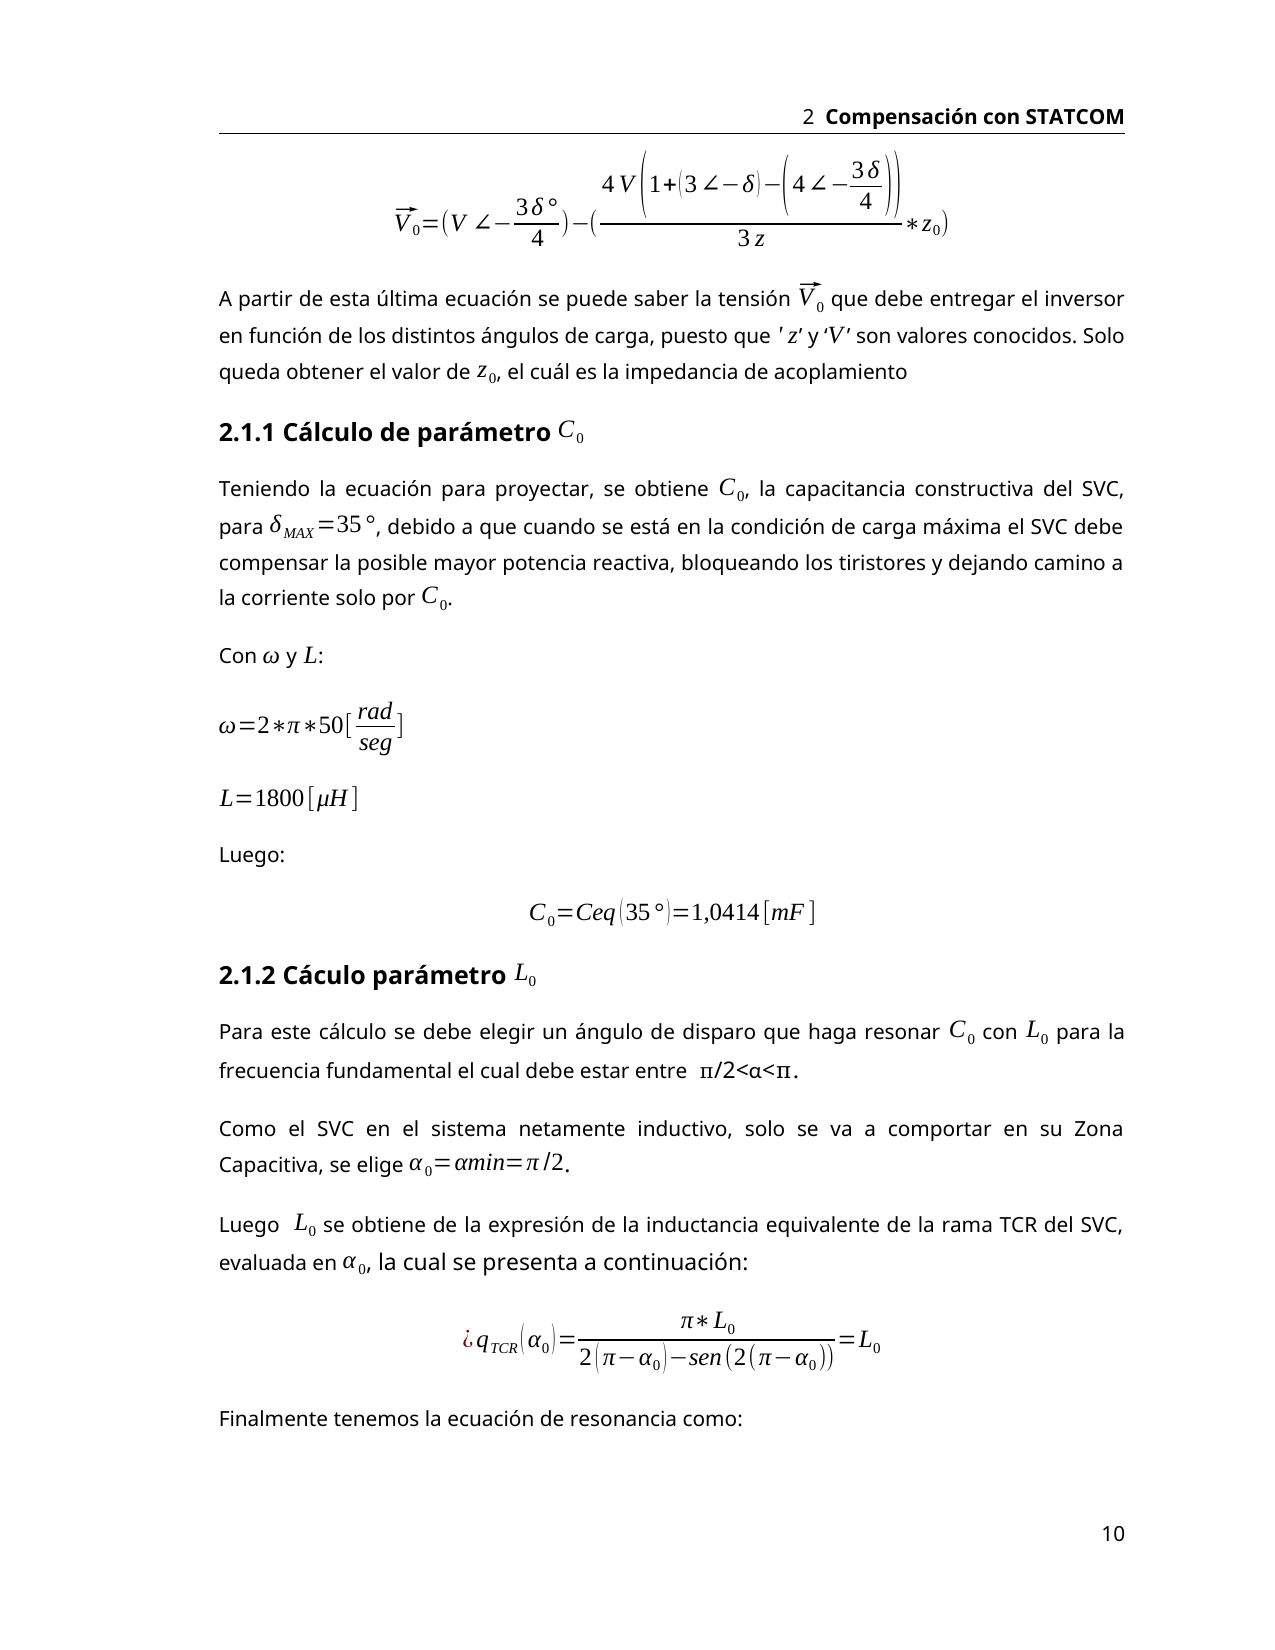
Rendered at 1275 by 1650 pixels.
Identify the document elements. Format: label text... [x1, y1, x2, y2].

text Con y : [218, 641, 1125, 670]
text Teniendo la ecuación para proyectar, se obtiene , la capacitancia constructiva del SVC, para , debido a que cuando se está en la condición de carga máxima el SVC debe compensar la posible mayor potencia reactiva, bloqueando los tiristores y dejando camino a la corriente solo por . [218, 473, 1125, 613]
subtitle Cáculo parámetro [218, 957, 1125, 991]
text Luego se obtiene de la expresión de la inductancia equivalente de la rama TCR del SVC, evaluada en , la cual se presenta a continuación: [218, 1208, 1125, 1278]
text Luego: [218, 841, 1125, 869]
subtitle Cálculo de parámetro [218, 414, 1125, 448]
text Finalmente tenemos la ecuación de resonancia como: [218, 1404, 1125, 1432]
text A partir de esta última ecuación se puede saber la tensión que debe entregar el inversor en función de los distintos ángulos de carga, puesto que ’ y ‘’ son valores conocidos. Solo queda obtener el valor de , el cuál es la impedancia de acoplamiento [218, 281, 1125, 387]
text Como el SVC en el sistema netamente inductivo, solo se va a comportar en su Zona Capacitiva, se elige . [218, 1114, 1125, 1180]
text Para este cálculo se debe elegir un ángulo de disparo que haga resonar con para la frecuencia fundamental el cual debe estar entre π/2<α<π. [218, 1016, 1125, 1085]
